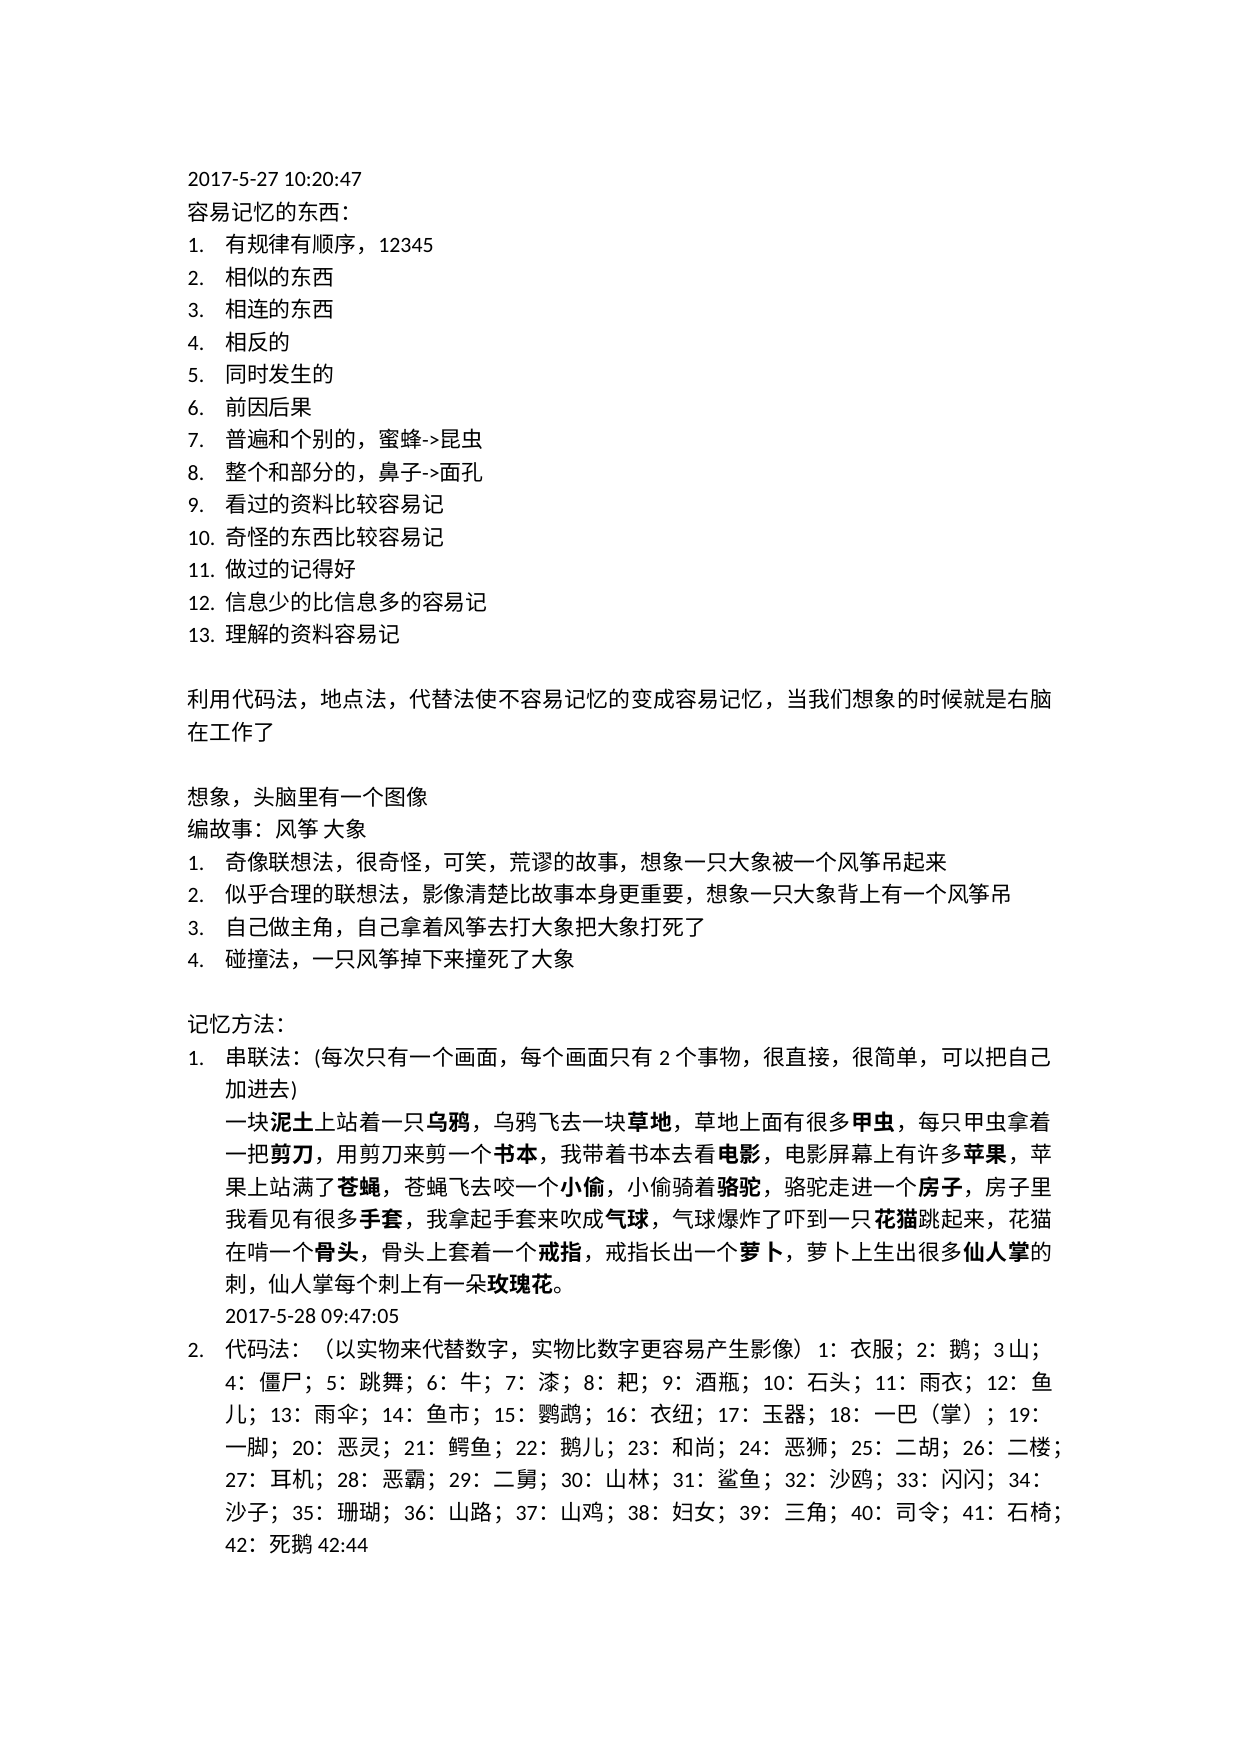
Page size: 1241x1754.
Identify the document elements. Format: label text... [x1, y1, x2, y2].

list 普遍和个别的，蜜蜂->昆虫 [187, 422, 1053, 454]
list 相似的东西 [187, 259, 1053, 292]
list 自己做主角，自己拿着风筝去打大象把大象打死了 [187, 909, 1053, 942]
list 相反的 [187, 324, 1053, 357]
list 做过的记得好 [187, 552, 1053, 584]
text 容易记忆的东西： [187, 194, 1053, 227]
text 记忆方法： [187, 1007, 1053, 1039]
text 编故事：风筝 大象 [187, 812, 1053, 844]
text 2017-5-27 10:20:47 [187, 162, 1053, 194]
text 想象，头脑里有一个图像 [187, 779, 1053, 812]
list 相连的东西 [187, 292, 1053, 324]
list 整个和部分的，鼻子->面孔 [187, 454, 1053, 487]
list 奇怪的东西比较容易记 [187, 519, 1053, 552]
list 同时发生的 [187, 357, 1053, 389]
list 2017-5-28 09:47:05 [225, 1299, 1053, 1332]
list 一块泥土上站着一只乌鸦，乌鸦飞去一块草地，草地上面有很多甲虫，每只甲虫拿着一把剪刀，用剪刀来剪一个书本，我带着书本去看电影，电影屏幕上有许多苹果，苹果上站满了苍蝇，苍蝇飞去咬一个小偷，小偷骑着骆驼，骆驼走进一个房子，房子里我看见有很多手套，我拿起手套来吹成气球，气球爆炸了吓到一只花猫跳起来，花猫在啃一个骨头，骨头上套着一个戒指，戒指长出一个萝卜，萝卜上生出很多仙人掌的刺，仙人掌每个刺上有一朵玫瑰花。 [225, 1104, 1053, 1299]
list 串联法：(每次只有一个画面，每个画面只有2个事物，很直接，很简单，可以把自己加进去) [187, 1039, 1053, 1104]
list 信息少的比信息多的容易记 [187, 584, 1053, 617]
list 似乎合理的联想法，影像清楚比故事本身更重要，想象一只大象背上有一个风筝吊 [187, 877, 1053, 909]
list 有规律有顺序，12345 [187, 227, 1053, 259]
text 利用代码法，地点法，代替法使不容易记忆的变成容易记忆，当我们想象的时候就是右脑在工作了 [187, 682, 1053, 747]
list 前因后果 [187, 389, 1053, 422]
list 碰撞法，一只风筝掉下来撞死了大象 [187, 942, 1053, 974]
list 奇像联想法，很奇怪，可笑，荒谬的故事，想象一只大象被一个风筝吊起来 [187, 844, 1053, 877]
list 代码法：（以实物来代替数字，实物比数字更容易产生影像）1：衣服；2：鹅；3山；4：僵尸；5：跳舞；6：牛；7：漆；8：耙；9：酒瓶；10：石头；11：雨衣；12：鱼儿；13：雨伞；14：鱼市；15：鹦鹉；16：衣纽；17：玉器；18：一巴（掌）；19：一脚；20：恶灵；21：鳄鱼；22：鹅儿；23：和尚；24：恶狮；25：二胡；26：二楼；27：耳机；28：恶霸；29：二舅；30：山林；31：鲨鱼；32：沙鸥；33：闪闪；34：沙子；35：珊瑚；36：山路；37：山鸡；38：妇女；39：三角；40：司令；41：石椅；42：死鹅 42:44 [187, 1332, 1053, 1559]
list 看过的资料比较容易记 [187, 487, 1053, 519]
list 理解的资料容易记 [187, 617, 1053, 649]
